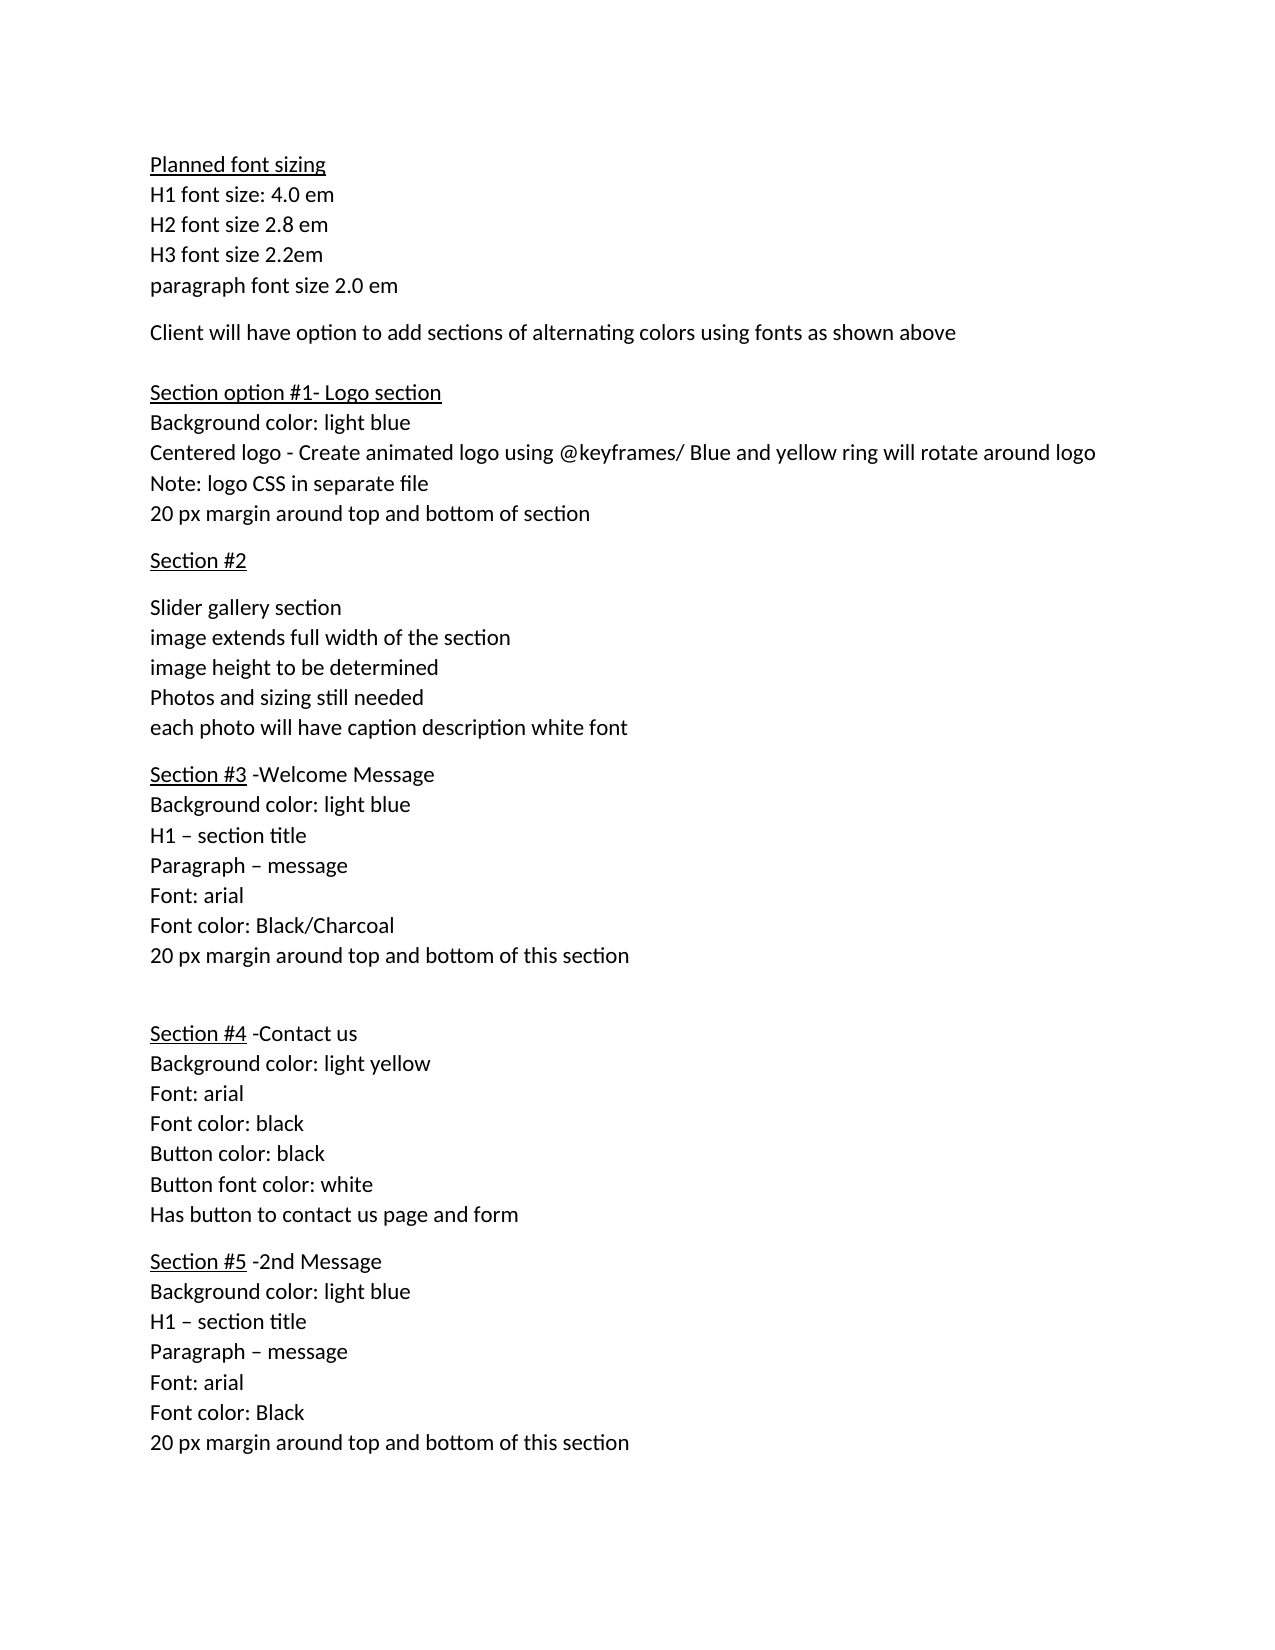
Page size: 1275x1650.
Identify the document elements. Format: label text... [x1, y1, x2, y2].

text Section #2 [150, 546, 1125, 574]
text Slider gallery section image extends full width of the section image height to be determined Photos and sizing still needed each photo will have caption description white font [150, 593, 1125, 742]
text Section #5 -2nd Message Background color: light blue H1 – section title Paragraph – message Font: arial Font color: Black 20 px margin around top and bottom of this section [150, 1247, 1125, 1456]
text Section #4 -Contact us Background color: light yellow Font: arial Font color: black Button color: black Button font color: white Has button to contact us page and form [150, 988, 1125, 1228]
text Planned font sizing H1 font size: 4.0 em H2 font size 2.8 em H3 font size 2.2em paragraph font size 2.0 em [150, 150, 1125, 299]
text Client will have option to add sections of alternating colors using fonts as shown above Section option #1- Logo section Background color: light blue Centered logo - Create animated logo using @keyframes/ Blue and yellow ring will rotate around logo Note: logo CSS in separate file 20 px margin around top and bottom of section [150, 318, 1125, 527]
text Section #3 -Welcome Message Background color: light blue H1 – section title Paragraph – message Font: arial Font color: Black/Charcoal 20 px margin around top and bottom of this section [150, 760, 1125, 970]
